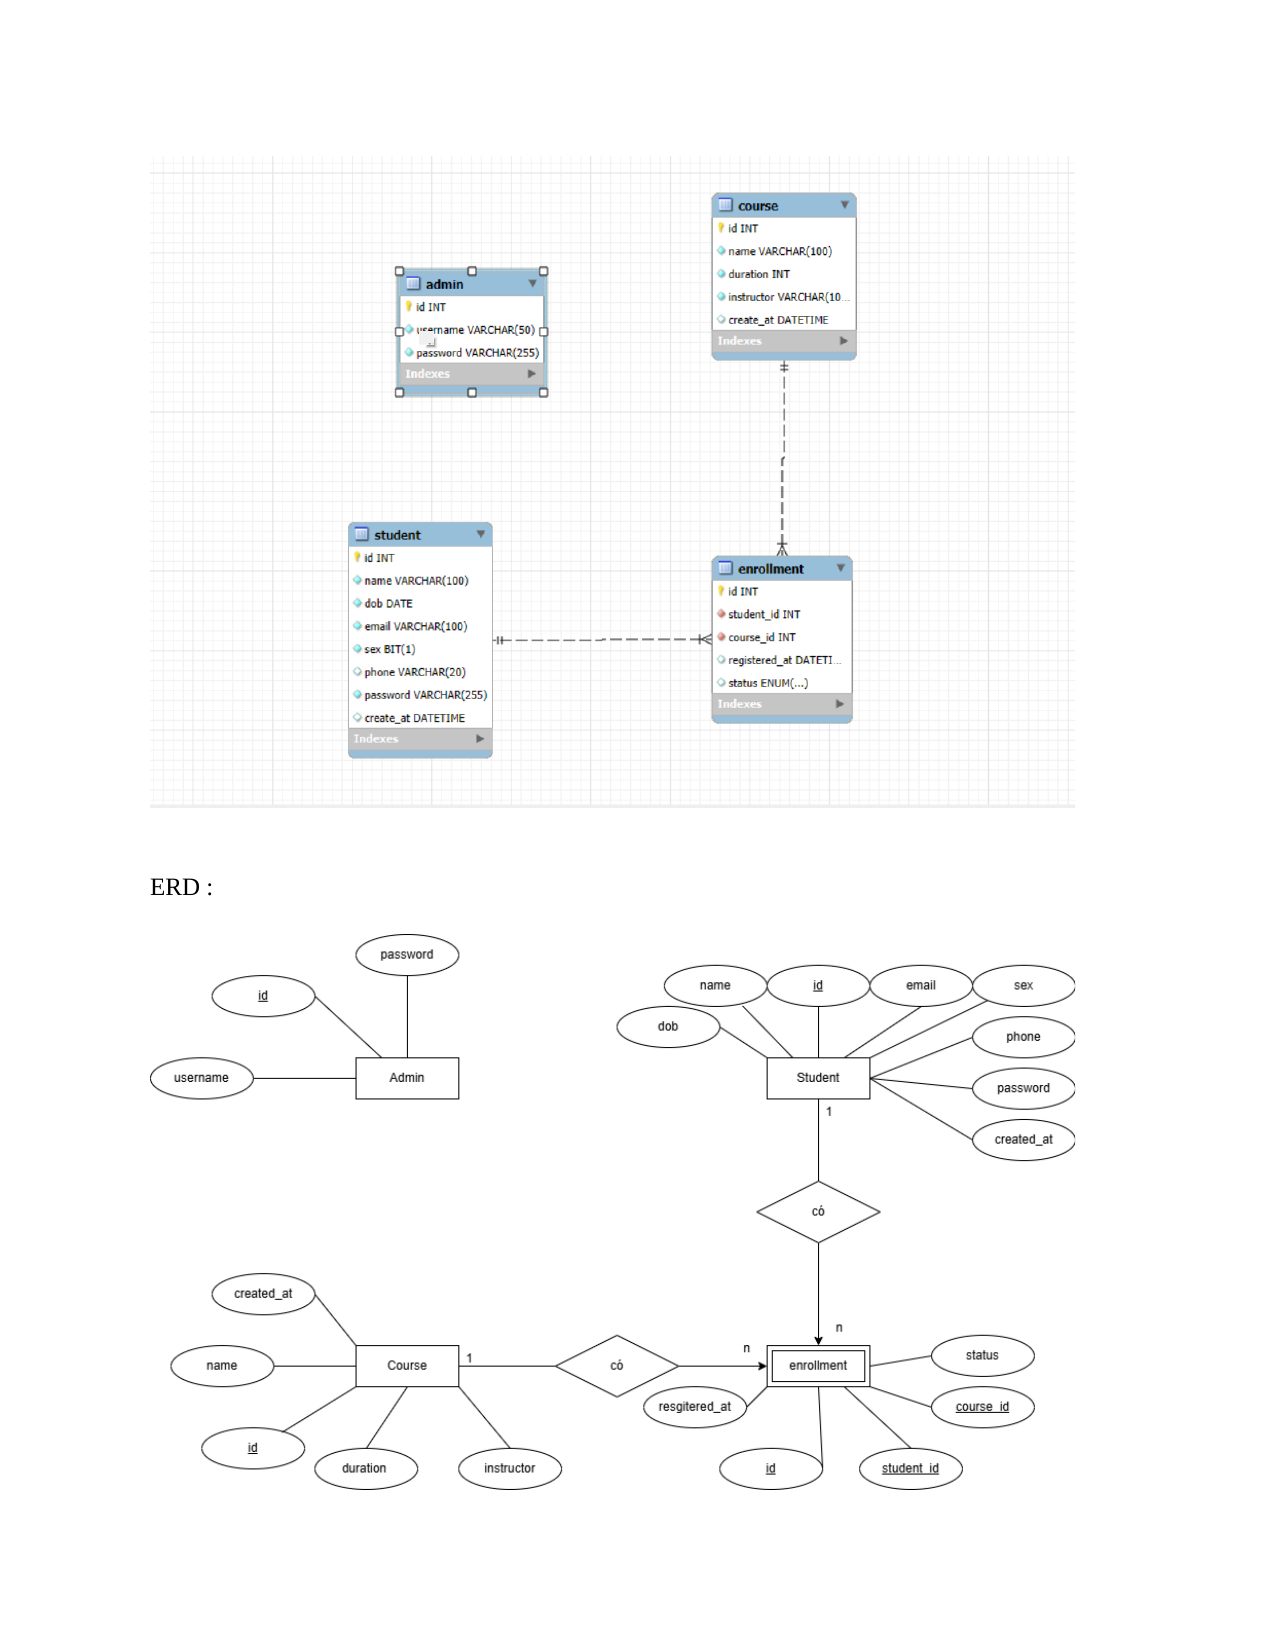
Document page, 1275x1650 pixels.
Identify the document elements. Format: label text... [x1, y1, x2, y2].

picture [150, 934, 1075, 1490]
picture [150, 156, 1075, 808]
text ERD : [150, 872, 1075, 901]
